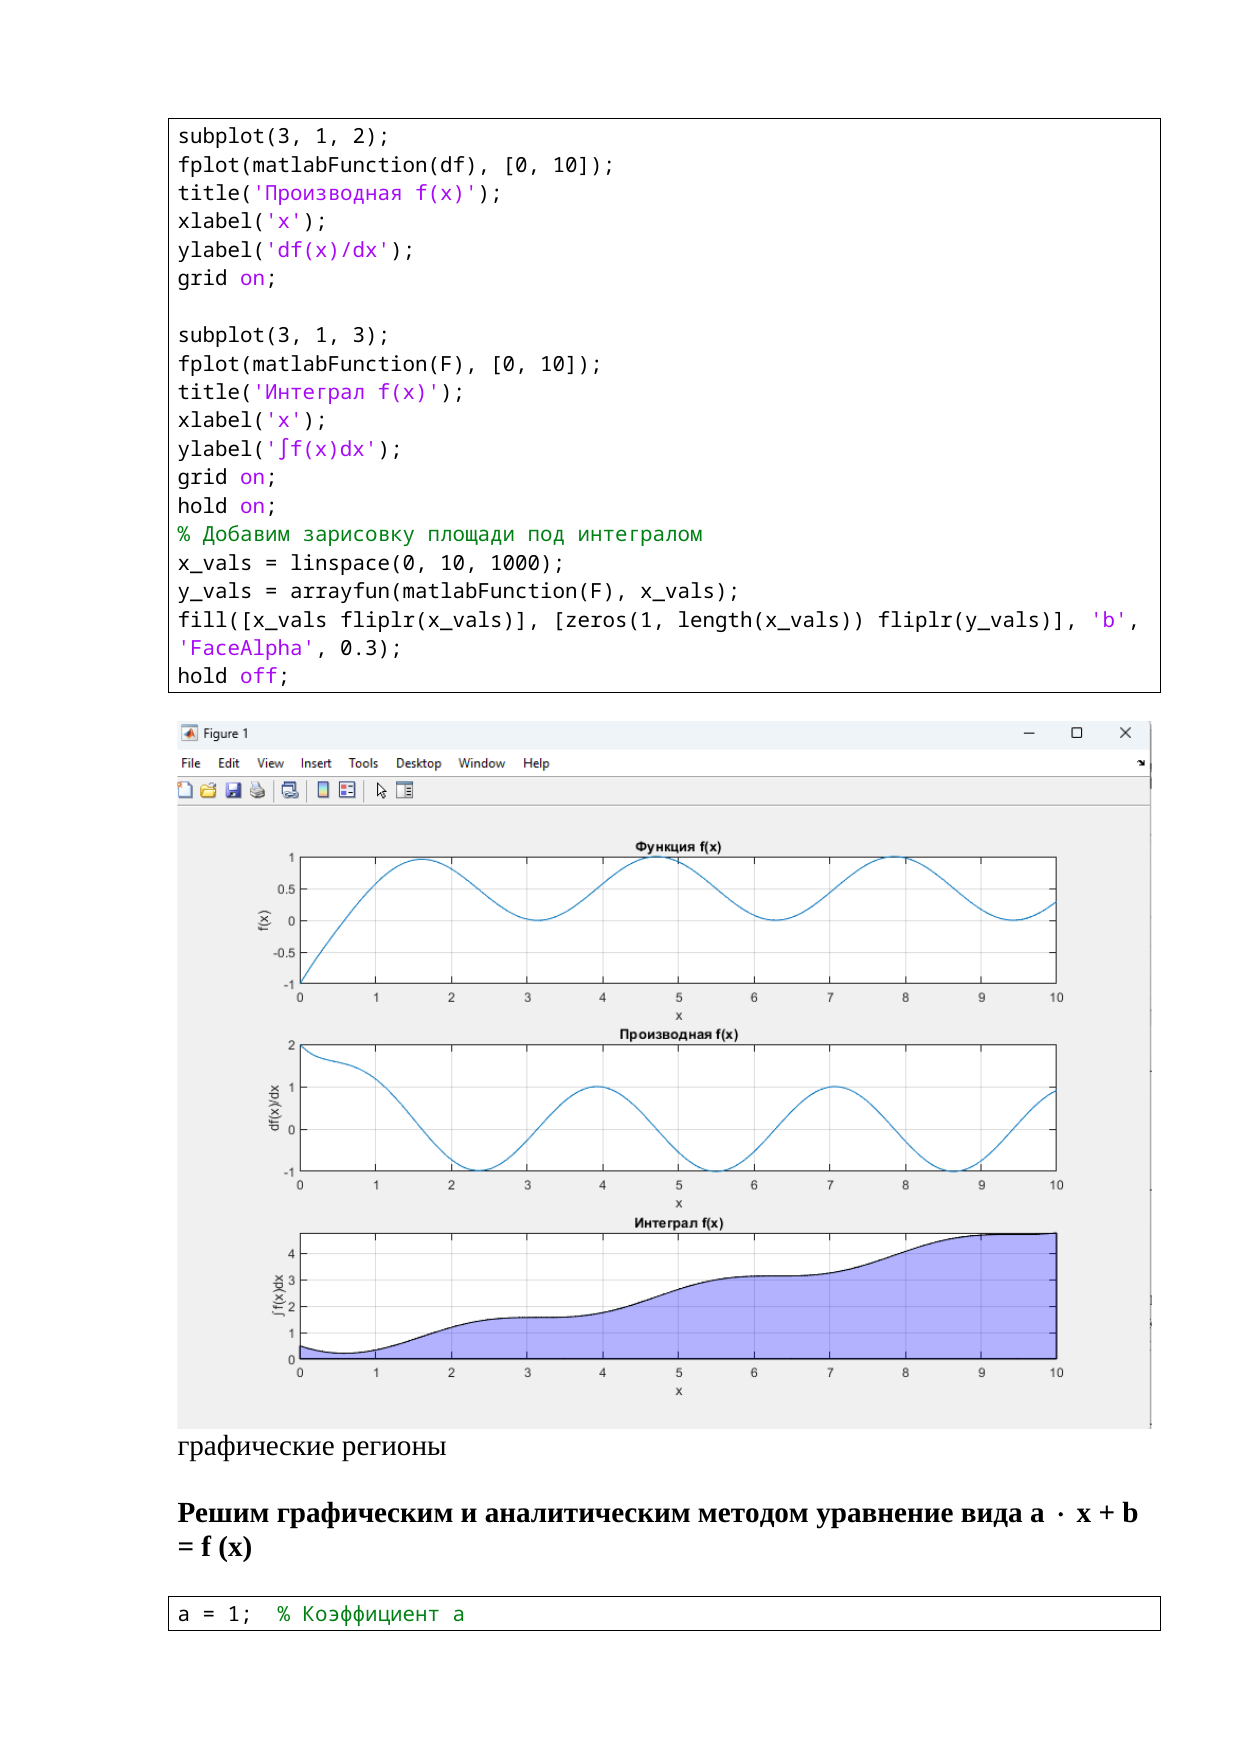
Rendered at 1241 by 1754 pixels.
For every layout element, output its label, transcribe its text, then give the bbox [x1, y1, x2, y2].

picture [177, 721, 1152, 1429]
text grid on; [177, 462, 1152, 491]
text xlabel('x'); [177, 406, 1152, 434]
text ylabel('∫f(x)dx'); [177, 434, 1152, 462]
text subplot(3, 1, 2); [169, 119, 1160, 150]
text % Добавим зарисовку площади под интегралом [177, 519, 1152, 548]
text fplot(matlabFunction(F), [0, 10]); [177, 349, 1152, 377]
text x_vals = linspace(0, 10, 1000); [177, 548, 1152, 576]
text hold on; [177, 491, 1152, 519]
text hold off; [169, 658, 1160, 692]
text y_vals = arrayfun(matlabFunction(F), x_vals); [177, 576, 1152, 605]
text xlabel('x'); [177, 207, 1152, 235]
text fplot(matlabFunction(df), [0, 10]); [177, 150, 1152, 178]
text title('Производная f(x)'); [177, 178, 1152, 207]
text a = 1; % Коэффициент a [169, 1597, 1160, 1630]
text графические регионы [177, 1429, 1152, 1462]
text Решим графическим и аналитическим методом уравнение вида a x + b = f (x) [177, 1495, 1152, 1563]
text subplot(3, 1, 3); [177, 320, 1152, 349]
text title('Интеграл f(x)'); [177, 377, 1152, 406]
text grid on; [177, 263, 1152, 292]
text fill([x_vals fliplr(x_vals)], [zeros(1, length(x_vals)) fliplr(y_vals)], 'b', 'FaceAlpha', 0.3); [177, 605, 1152, 658]
text ylabel('df(x)/dx'); [177, 235, 1152, 263]
